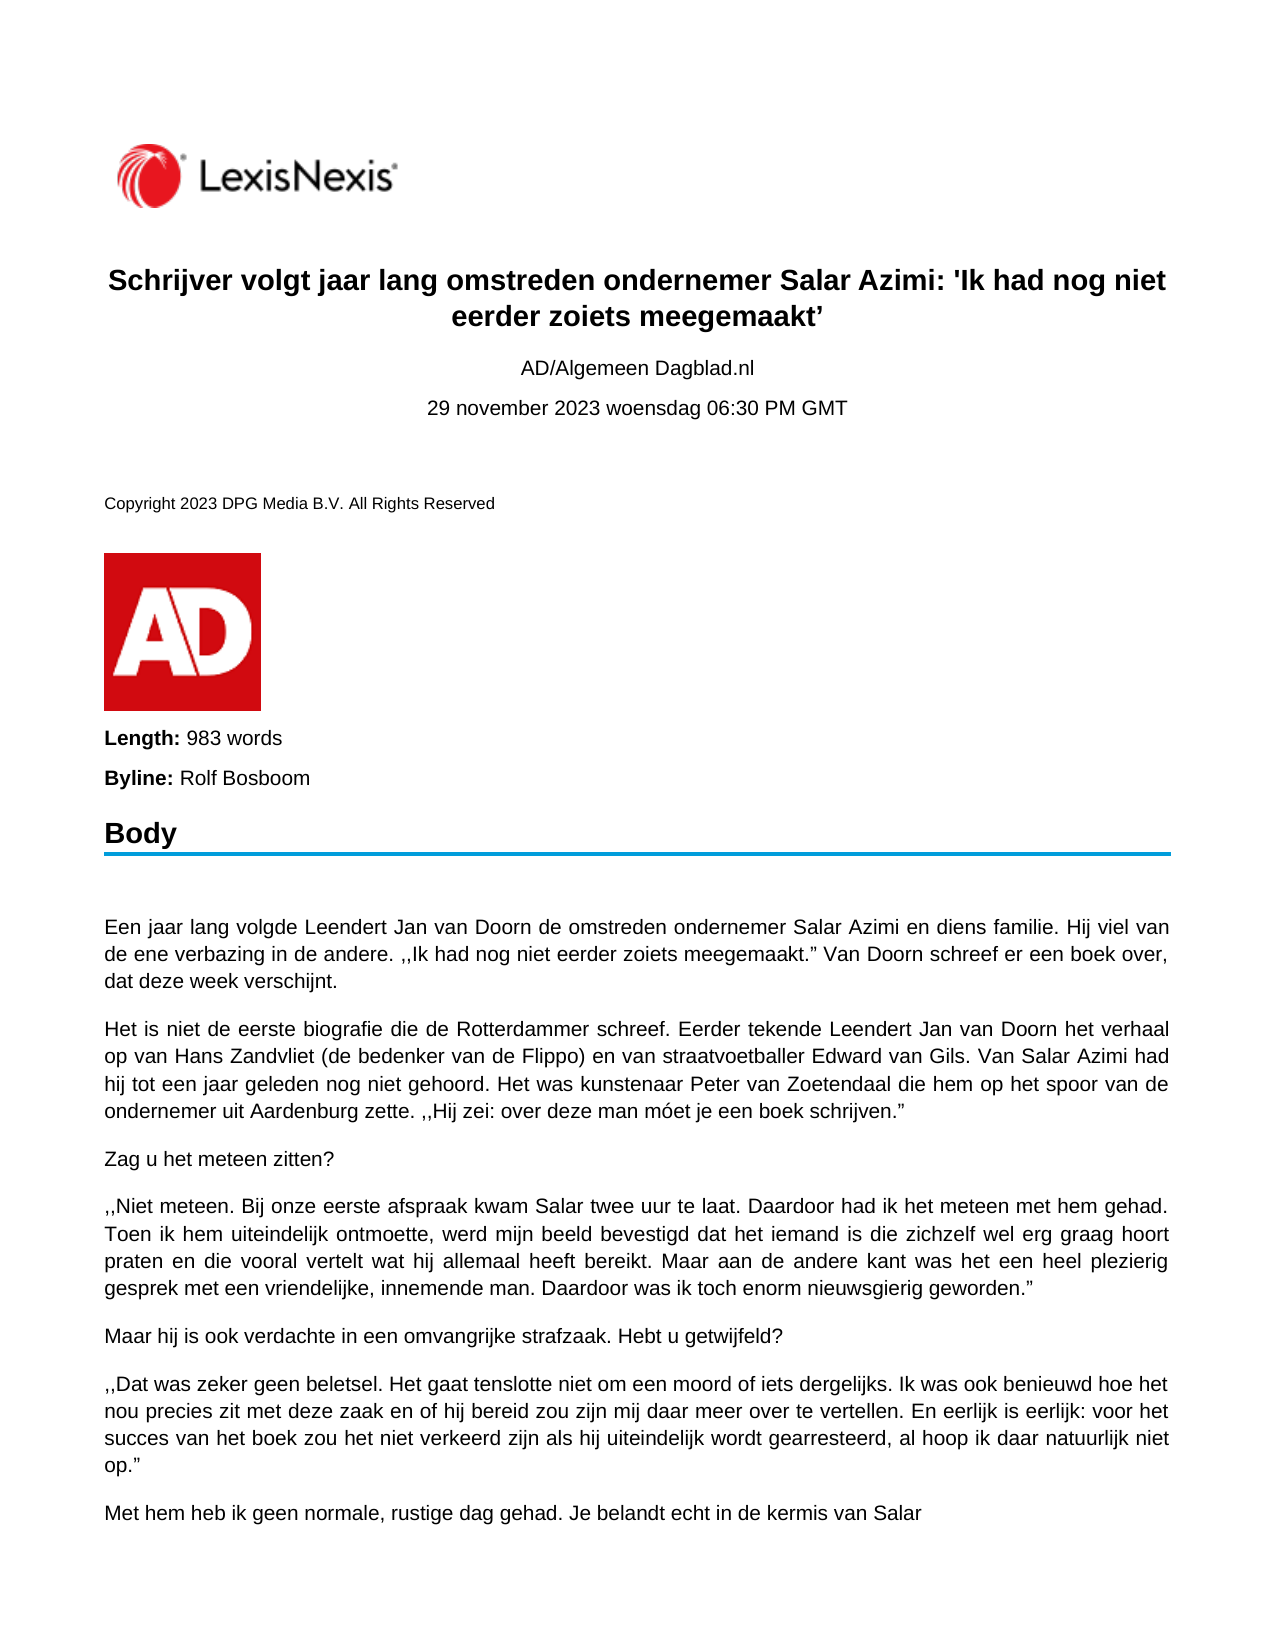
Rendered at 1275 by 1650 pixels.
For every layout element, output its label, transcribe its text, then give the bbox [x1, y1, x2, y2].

text ,,Niet meteen. Bij onze eerste afspraak kwam Salar twee uur te laat. Daardoor had ik het meteen met hem gehad. Toen ik hem uiteindelijk ontmoette, werd mijn beeld bevestigd dat het iemand is die zichzelf wel erg graag hoort praten en die vooral vertelt wat hij allemaal heeft bereikt. Maar aan de andere kant was het een heel plezierig gesprek met een vriendelijke, innemende man. Daardoor was ik toch enorm nieuwsgierig geworden.” [104, 1191, 1171, 1299]
text ,,Dat was zeker geen beletsel. Het gaat tenslotte niet om een moord of iets dergelijks. Ik was ook benieuwd hoe het nou precies zit met deze zaak en of hij bereid zou zijn mij daar meer over te vertellen. En eerlijk is eerlijk: voor het succes van het boek zou het niet verkeerd zijn als hij uiteindelijk wordt gearresteerd, al hoop ik daar natuurlijk niet op.” [104, 1368, 1171, 1477]
picture [104, 553, 261, 711]
text Body [104, 814, 1171, 850]
text Copyright 2023 DPG Media B.V. All Rights Reserved [104, 461, 1171, 513]
text Het is niet de eerste biografie die de Rotterdammer schreef. Eerder tekende Leendert Jan van Doorn het verhaal op van Hans Zandvliet (de bedenker van de Flippo) en van straatvoetballer Edward van Gils. Van Salar Azimi had hij tot een jaar geleden nog niet gehoord. Het was kunstenaar Peter van Zoetendaal die hem op het spoor van de ondernemer uit Aardenburg zette. ,,Hij zei: over deze man móet je een boek schrijven.” [104, 1014, 1171, 1122]
text Maar hij is ook verdachte in een omvangrijke strafzaak. Hebt u getwijfeld? [104, 1320, 1171, 1347]
text 29 november 2023 woensdag 06:30 PM GMT [104, 393, 1171, 420]
text Met hem heb ik geen normale, rustige dag gehad. Je belandt echt in de kermis van Salar [104, 1497, 1171, 1524]
subtitle Schrijver volgt jaar lang omstreden ondernemer Salar Azimi: 'Ik had nog niet eerder zoiets meegemaakt’ [104, 261, 1171, 332]
text Een jaar lang volgde Leendert Jan van Doorn de omstreden ondernemer Salar Azimi en diens familie. Hij viel van de ene verbazing in de andere. ,,Ik had nog niet eerder zoiets meegemaakt.” Van Doorn schreef er een boek over, dat deze week verschijnt. [104, 912, 1171, 993]
text Byline: Rolf Bosboom [104, 762, 1171, 789]
text Zag u het meteen zitten? [104, 1143, 1171, 1170]
text Length: 983 words [104, 723, 1171, 750]
text AD/Algemeen Dagblad.nl [104, 353, 1171, 380]
picture [104, 144, 412, 208]
